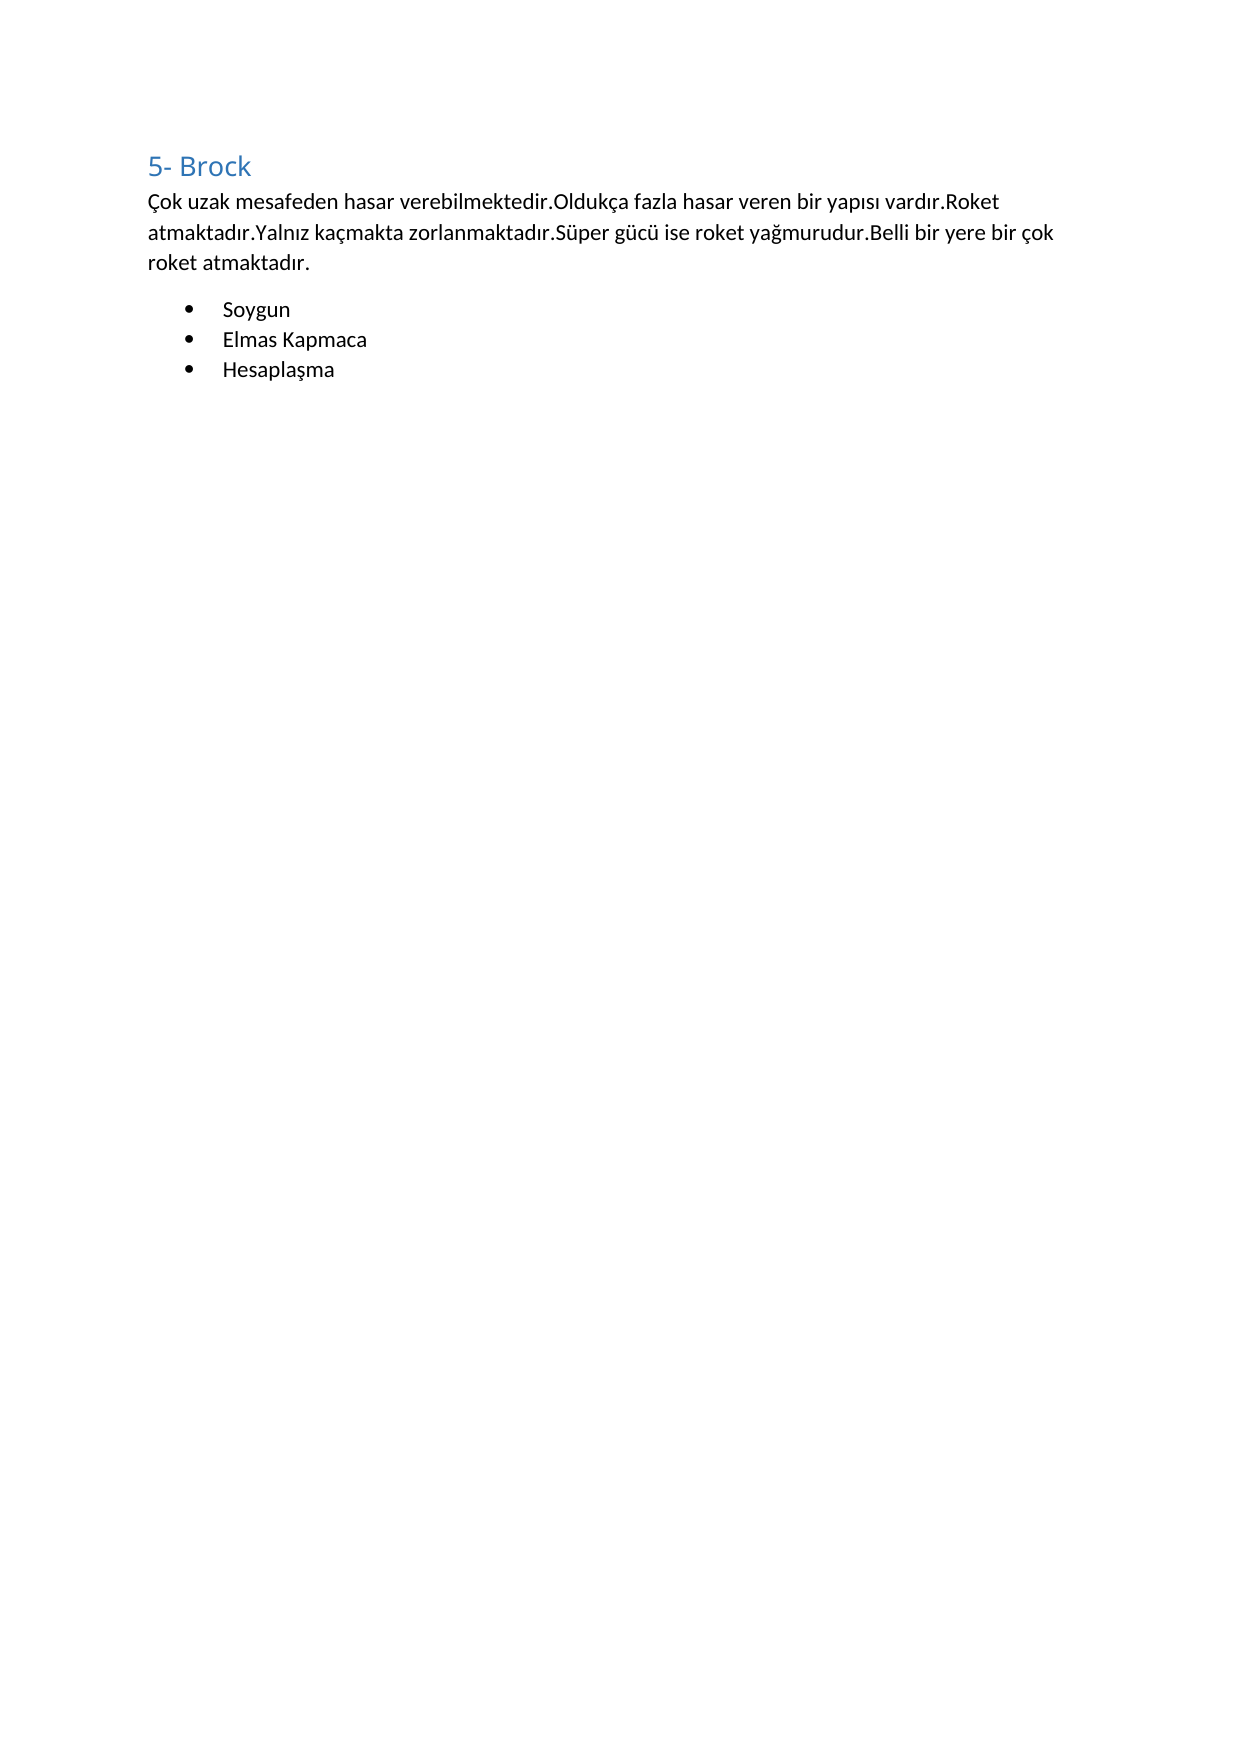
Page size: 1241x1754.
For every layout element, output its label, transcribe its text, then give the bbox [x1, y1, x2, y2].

list Elmas Kapmaca [185, 325, 1093, 353]
list Hesaplaşma [185, 355, 1093, 383]
text Çok uzak mesafeden hasar verebilmektedir.Oldukça fazla hasar veren bir yapısı vardır.Roket atmaktadır.Yalnız kaçmakta zorlanmaktadır.Süper gücü ise roket yağmurudur.Belli bir yere bir çok roket atmaktadır. [148, 187, 1093, 276]
subtitle 5- Brock [148, 148, 1093, 184]
list Soygun [185, 295, 1093, 323]
